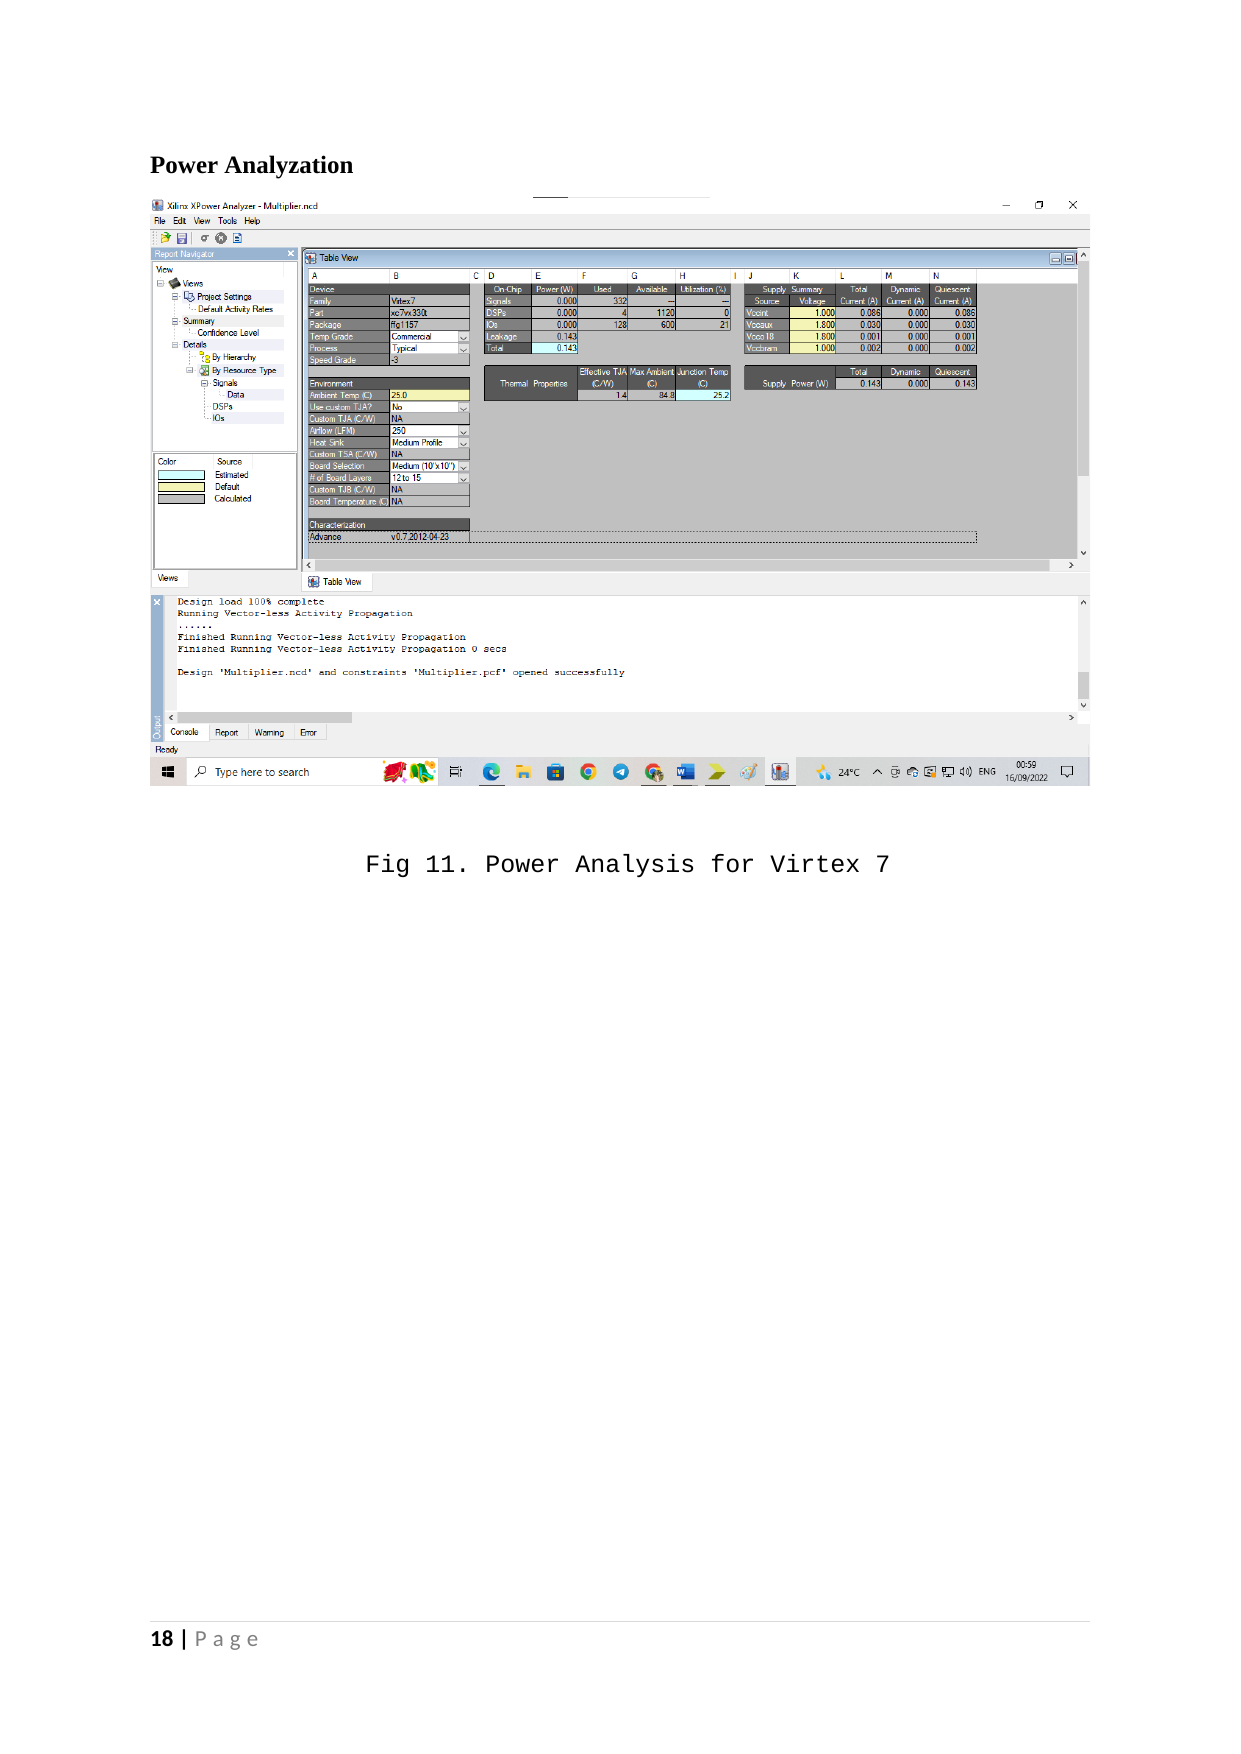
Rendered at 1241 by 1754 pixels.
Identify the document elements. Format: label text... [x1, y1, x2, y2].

text Fig 11. Power Analysis for Virtex 7 [150, 852, 1090, 880]
text Power Analyzation [150, 150, 1090, 179]
picture [150, 197, 1091, 786]
